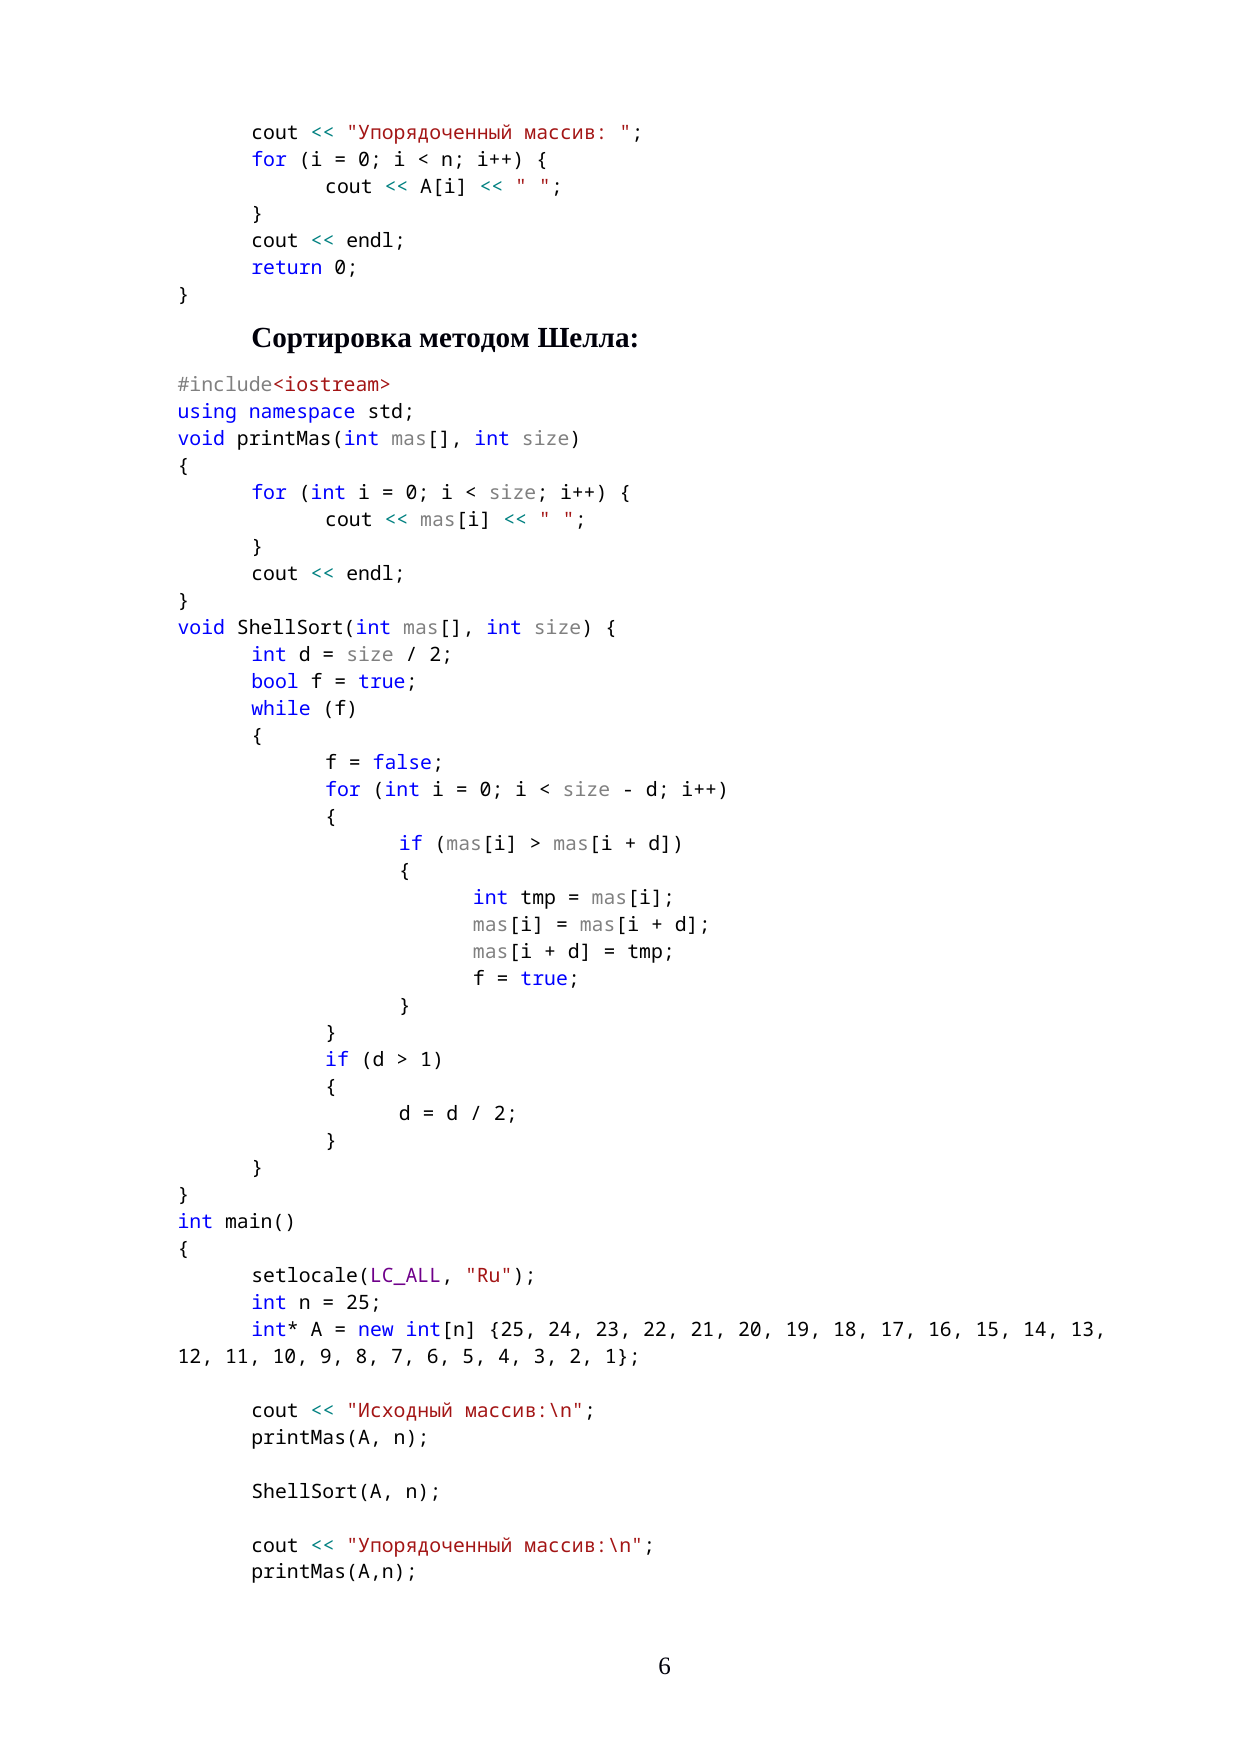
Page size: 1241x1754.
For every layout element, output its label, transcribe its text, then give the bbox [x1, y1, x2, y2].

text { [177, 452, 1152, 479]
text cout << "Исходный массив:\n"; [177, 1396, 1152, 1423]
text } [177, 587, 1152, 613]
text printMas(A,n); [177, 1558, 1152, 1585]
text bool f = true; [177, 667, 1152, 694]
text { [177, 802, 1152, 829]
text for (i = 0; i < n; i++) { [177, 145, 1152, 172]
text d = d / 2; [177, 1099, 1152, 1126]
text mas[i + d] = tmp; [177, 937, 1152, 964]
text } [177, 1180, 1152, 1207]
text ShellSort(A, n); [177, 1477, 1152, 1504]
text } [177, 533, 1152, 559]
text while (f) [177, 694, 1152, 721]
text } [177, 1018, 1152, 1045]
text } [177, 199, 1152, 226]
text f = true; [177, 964, 1152, 991]
text int tmp = mas[i]; [177, 883, 1152, 910]
text cout << "Упорядоченный массив:\n"; [177, 1531, 1152, 1558]
text } [177, 1126, 1152, 1153]
text int d = size / 2; [177, 641, 1152, 667]
text Сортировка методом Шелла: [177, 320, 1152, 354]
text #include<iostream> [177, 371, 1152, 398]
text cout << mas[i] << " "; [177, 506, 1152, 533]
text void printMas(int mas[], int size) [177, 425, 1152, 452]
text if (mas[i] > mas[i + d]) [177, 829, 1152, 856]
text cout << "Упорядоченный массив: "; [177, 118, 1152, 145]
text { [177, 721, 1152, 748]
text printMas(A, n); [177, 1423, 1152, 1450]
text for (int i = 0; i < size - d; i++) [177, 775, 1152, 802]
text for (int i = 0; i < size; i++) { [177, 479, 1152, 506]
text { [177, 856, 1152, 883]
text } [177, 280, 1152, 307]
text { [177, 1072, 1152, 1099]
text cout << endl; [177, 559, 1152, 587]
text int main() [177, 1207, 1152, 1234]
text setlocale(LC_ALL, "Ru"); [177, 1261, 1152, 1288]
text cout << endl; [177, 226, 1152, 253]
text { [177, 1234, 1152, 1261]
text return 0; [177, 253, 1152, 280]
text mas[i] = mas[i + d]; [177, 910, 1152, 937]
text int* A = new int[n] {25, 24, 23, 22, 21, 20, 19, 18, 17, 16, 15, 14, 13, 12, 11, 10, 9, 8, 7, 6, 5, 4, 3, 2, 1}; [177, 1315, 1152, 1369]
text f = false; [177, 748, 1152, 775]
text void ShellSort(int mas[], int size) { [177, 613, 1152, 641]
text int n = 25; [177, 1288, 1152, 1315]
text cout << A[i] << " "; [177, 172, 1152, 199]
text using namespace std; [177, 398, 1152, 425]
text } [177, 991, 1152, 1018]
text if (d > 1) [177, 1045, 1152, 1072]
text } [177, 1153, 1152, 1180]
